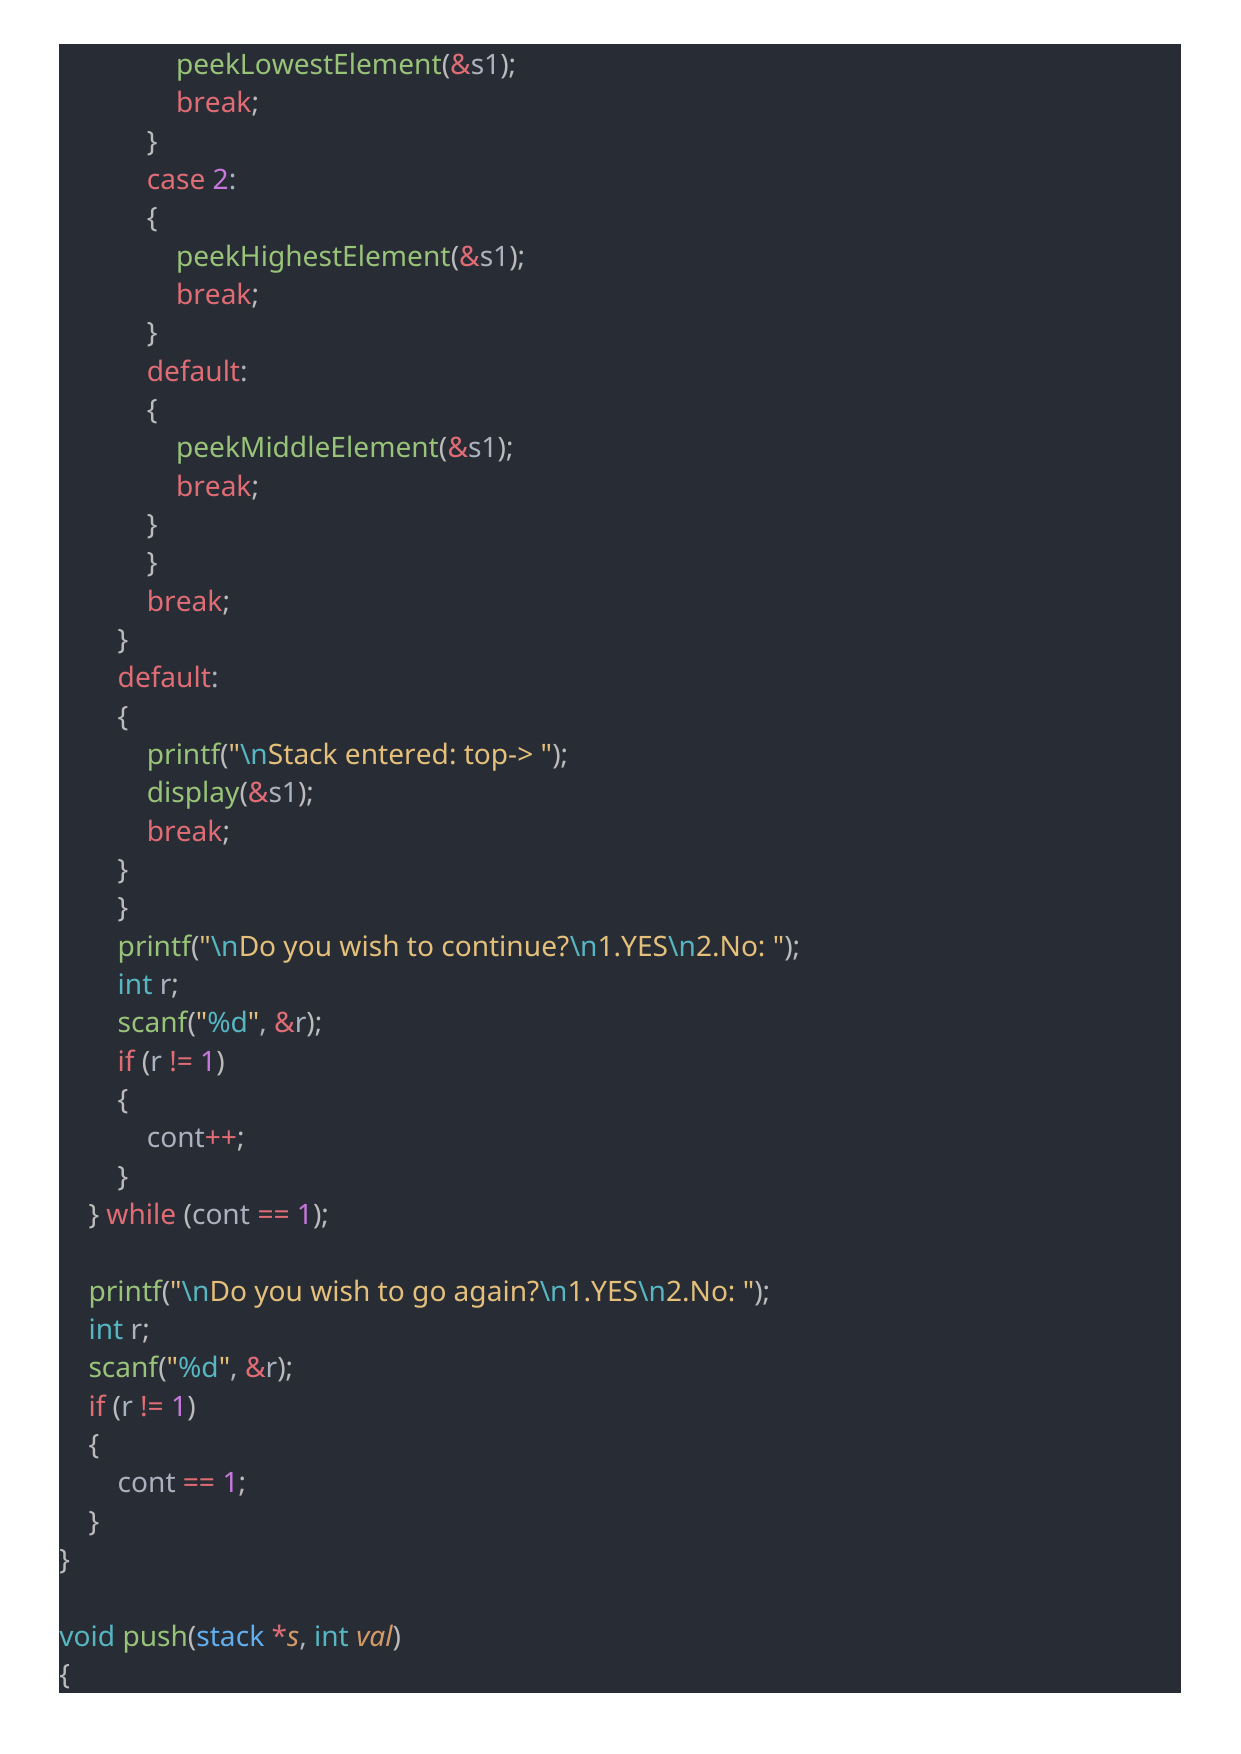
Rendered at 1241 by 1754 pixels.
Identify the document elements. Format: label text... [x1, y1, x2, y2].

text scanf("%d", &r); [59, 1348, 1181, 1386]
text } [59, 121, 1181, 159]
text if (r != 1) [59, 1041, 1181, 1079]
text } [59, 313, 1181, 351]
text } [59, 1156, 1181, 1194]
text scanf("%d", &r); [59, 1003, 1181, 1041]
text cont++; [59, 1118, 1181, 1156]
text break; [59, 466, 1181, 504]
text printf("\nDo you wish to go again?\n1.YES\n2.No: "); [59, 1271, 1181, 1309]
text } [59, 1501, 1181, 1539]
text peekMiddleElement(&s1); [59, 428, 1181, 466]
text } [59, 619, 1181, 658]
text { [59, 696, 1181, 734]
text { [59, 198, 1181, 236]
text cont == 1; [59, 1463, 1181, 1501]
text case 2: [59, 159, 1181, 198]
text } [59, 888, 1181, 926]
text } [59, 504, 1181, 543]
text break; [59, 274, 1181, 313]
text display(&s1); [59, 773, 1181, 811]
text default: [59, 351, 1181, 389]
text { [59, 1079, 1181, 1118]
text break; [59, 83, 1181, 121]
text peekHighestElement(&s1); [59, 236, 1181, 274]
text } [59, 849, 1181, 888]
text { [59, 1654, 1181, 1693]
text printf("\nDo you wish to continue?\n1.YES\n2.No: "); [59, 926, 1181, 964]
text } [59, 543, 1181, 581]
text peekLowestElement(&s1); [59, 44, 1181, 83]
text break; [59, 581, 1181, 619]
text default: [59, 658, 1181, 696]
text printf("\nStack entered: top-> "); [59, 734, 1181, 773]
text { [59, 389, 1181, 428]
text int r; [59, 1309, 1181, 1348]
text } while (cont == 1); [59, 1194, 1181, 1233]
text if (r != 1) [59, 1386, 1181, 1424]
text { [59, 1424, 1181, 1463]
text } [59, 1539, 1181, 1578]
text int r; [59, 964, 1181, 1003]
text break; [59, 811, 1181, 849]
text void push(stack *s, int val) [59, 1616, 1181, 1654]
